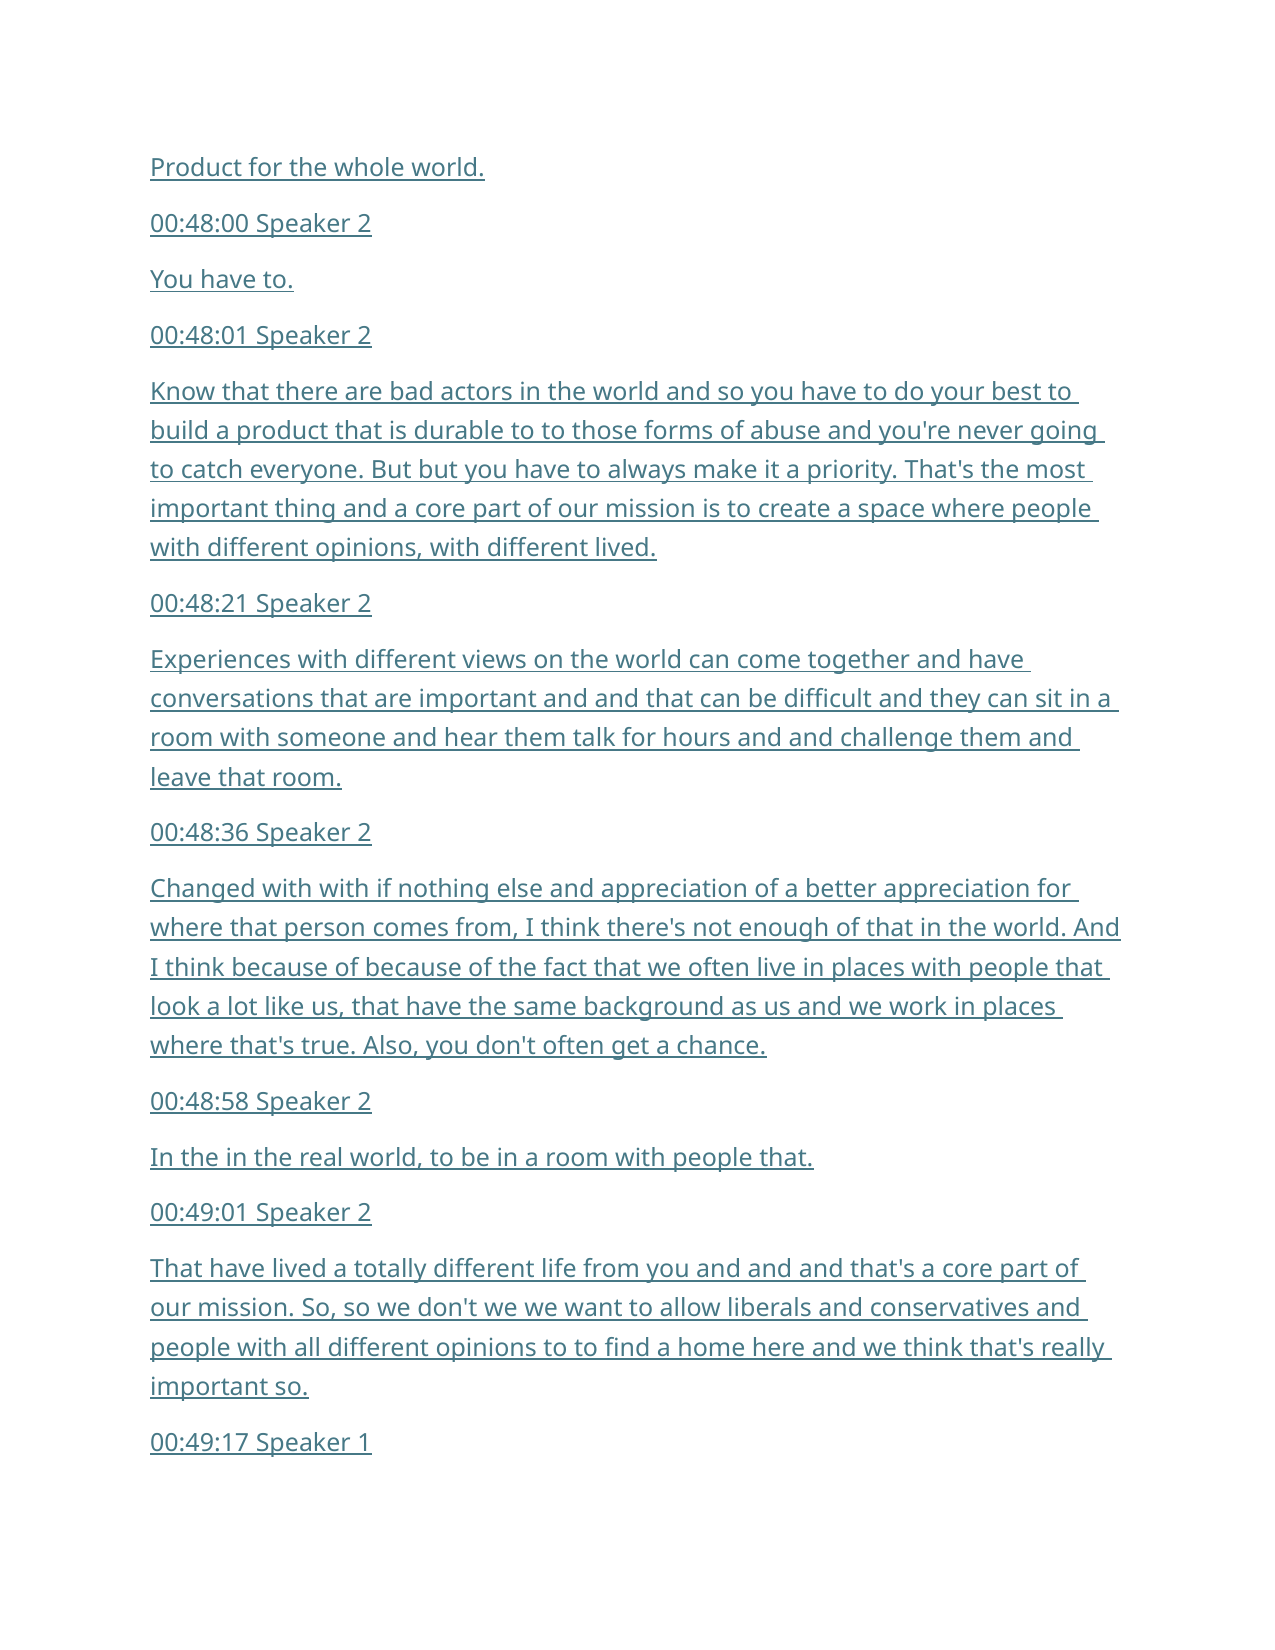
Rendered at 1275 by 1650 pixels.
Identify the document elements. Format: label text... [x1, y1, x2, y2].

text 00:49:17 Speaker 1 [150, 1424, 1125, 1458]
text Changed with with if nothing else and appreciation of a better appreciation for where that person comes from, I think there's not enough of that in the world. And I think because of because of the fact that we often live in places with people that look a lot like us, that have the same background as us and we work in places where that's true. Also, you don't often get a chance. [150, 871, 1125, 1062]
text 00:49:01 Speaker 2 [150, 1195, 1125, 1229]
text Product for the whole world. [150, 150, 1125, 184]
text You have to. [150, 262, 1125, 296]
text 00:48:01 Speaker 2 [150, 317, 1125, 352]
text That have lived a totally different life from you and and and that's a core part of our mission. So, so we don't we we want to allow liberals and conservatives and people with all different opinions to to find a home here and we think that's really important so. [150, 1251, 1125, 1402]
text 00:48:36 Speaker 2 [150, 815, 1125, 849]
text 00:48:00 Speaker 2 [150, 206, 1125, 240]
text Know that there are bad actors in the world and so you have to do your best to build a product that is durable to to those forms of abuse and you're never going to catch everyone. But but you have to always make it a priority. That's the most important thing and a core part of our mission is to create a space where people with different opinions, with different lived. [150, 373, 1125, 564]
text In the in the real world, to be in a room with people that. [150, 1139, 1125, 1173]
text 00:48:21 Speaker 2 [150, 586, 1125, 620]
text Experiences with different views on the world can come together and have conversations that are important and and that can be difficult and they can sit in a room with someone and hear them talk for hours and and challenge them and leave that room. [150, 642, 1125, 793]
text 00:48:58 Speaker 2 [150, 1083, 1125, 1117]
